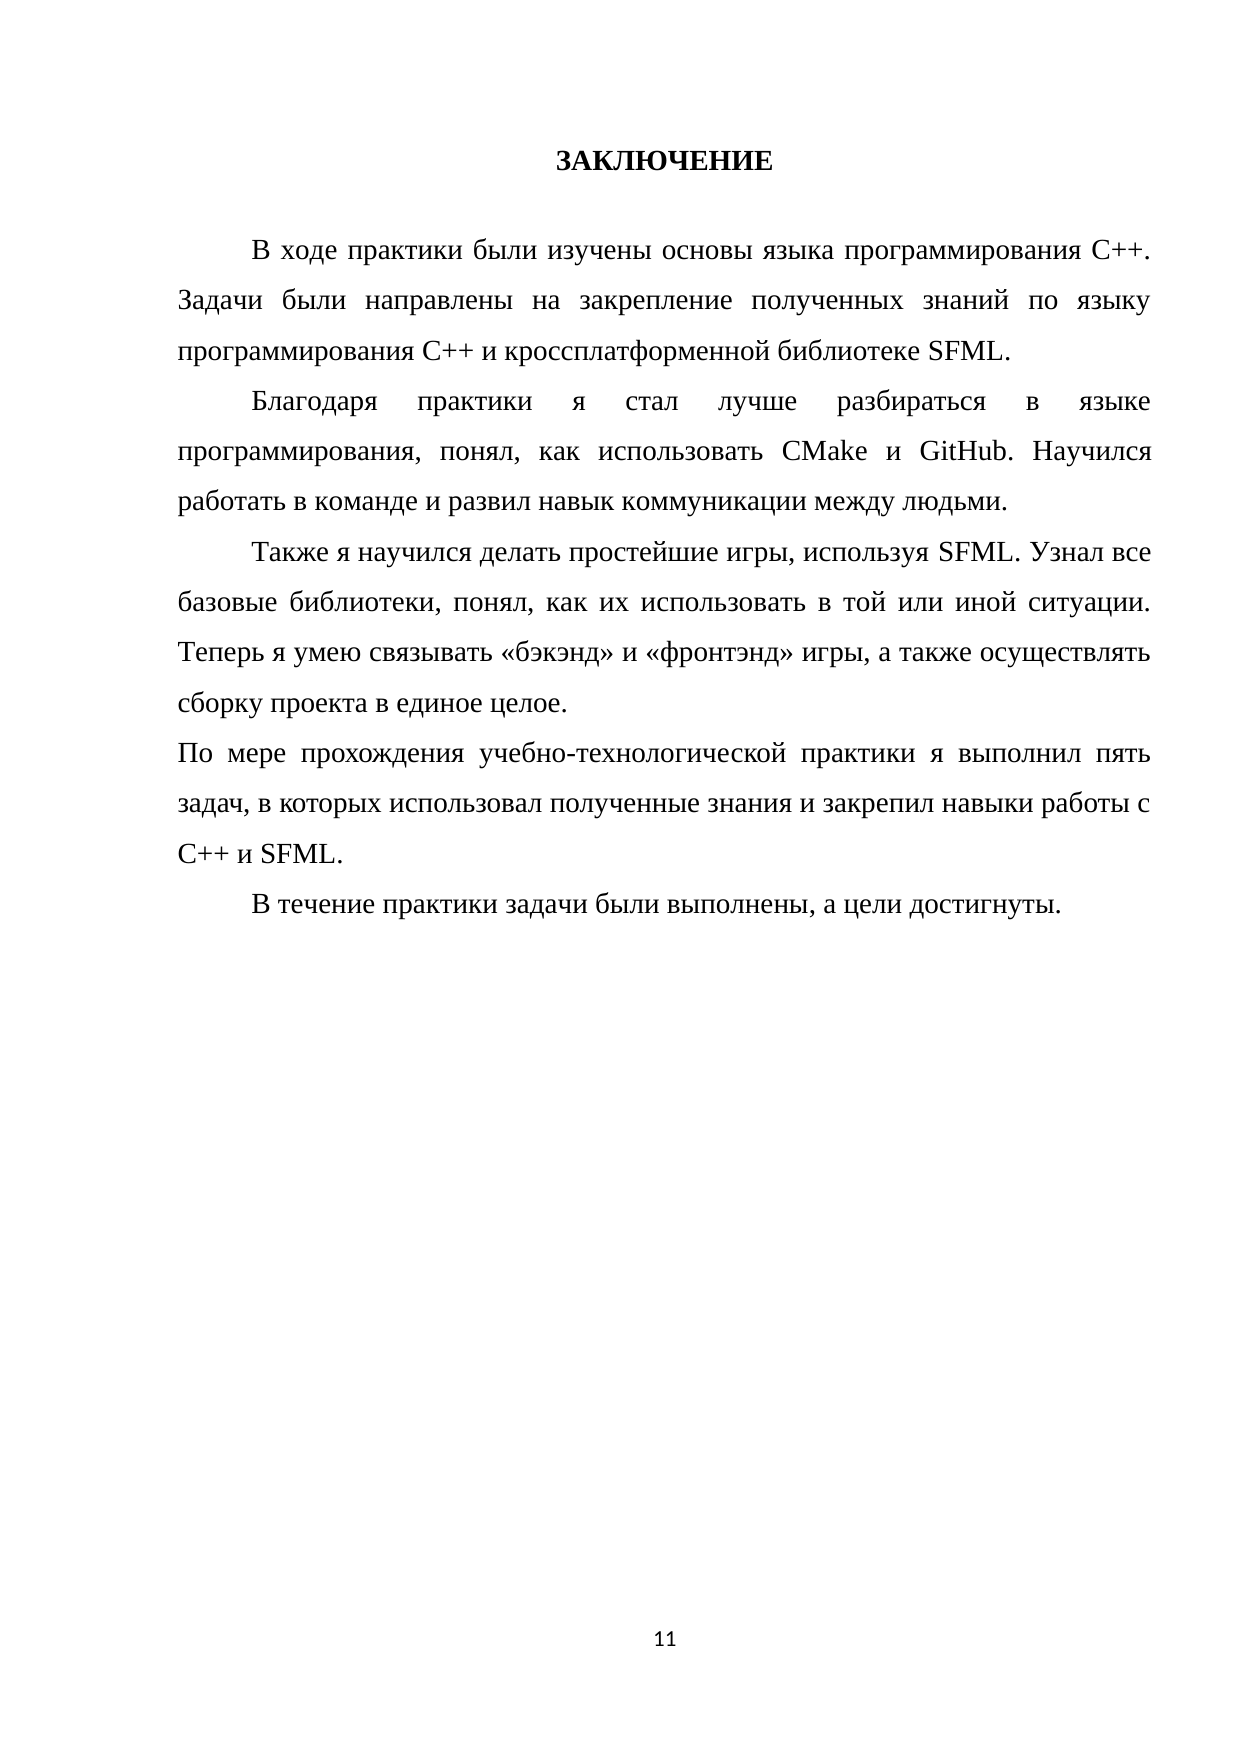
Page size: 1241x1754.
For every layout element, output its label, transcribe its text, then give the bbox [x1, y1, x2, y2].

text В течение практики задачи были выполнены, а цели достигнуты. [177, 886, 1152, 919]
text По мере прохождения учебно-технологической практики я выполнил пять задач, в которых использовал полученные знания и закрепил навыки работы с C++ и SFML. [177, 735, 1152, 869]
text Благодаря практики я стал лучше разбираться в языке программирования, понял, как использовать CMake и GitHub. Научился работать в команде и развил навык коммуникации между людьми. [177, 383, 1152, 517]
text В ходе практики были изучены основы языка программирования С++. Задачи были направлены на закрепление полученных знаний по языку программирования C++ и кроссплатформенной библиотеке SFML. [177, 232, 1152, 366]
subtitle ЗАКЛЮЧЕНИЕ [177, 143, 1152, 177]
text Также я научился делать простейшие игры, используя SFML. Узнал все базовые библиотеки, понял, как их использовать в той или иной ситуации. Теперь я умею связывать «бэкэнд» и «фронтэнд» игры, а также осуществлять сборку проекта в единое целое. [177, 534, 1152, 718]
